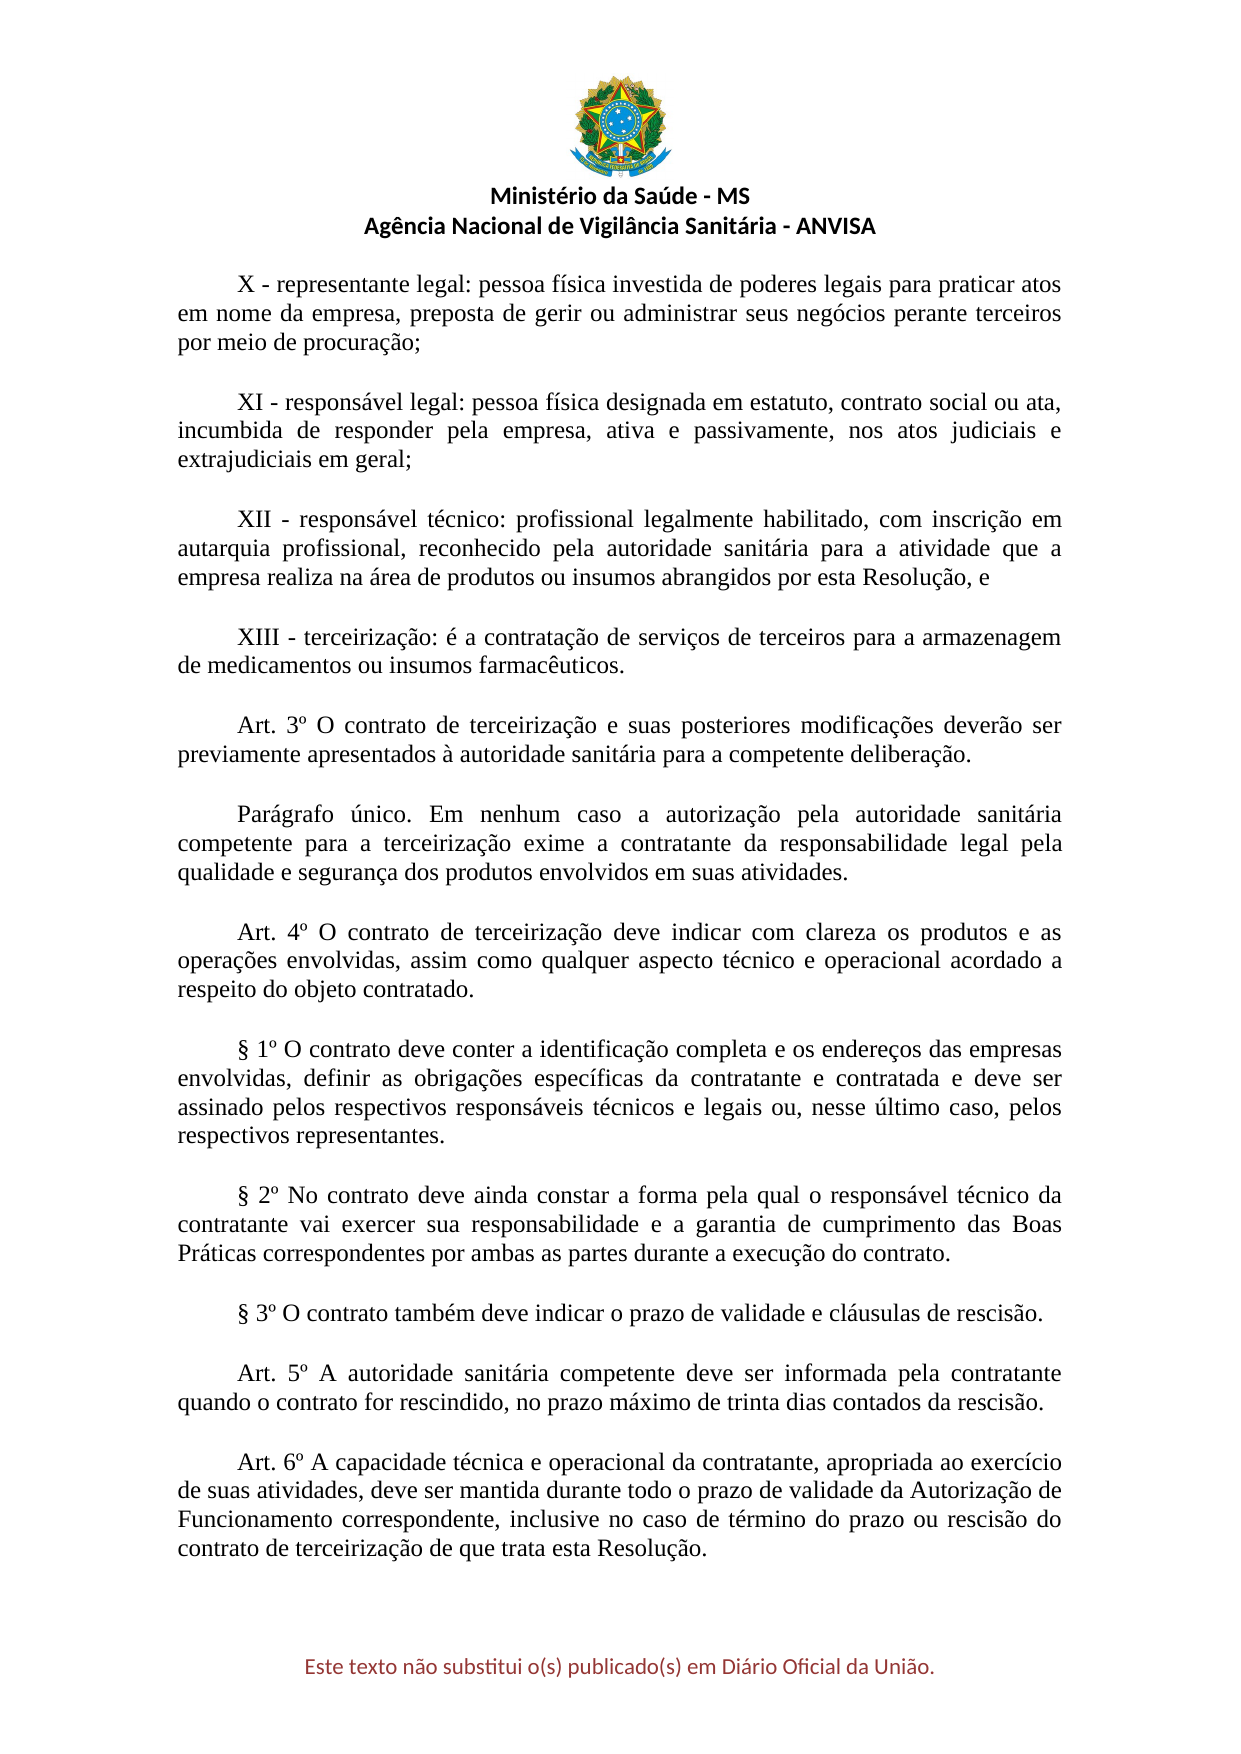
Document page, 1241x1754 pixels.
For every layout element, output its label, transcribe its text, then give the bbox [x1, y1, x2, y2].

text § 2º No contrato deve ainda constar a forma pela qual o responsável técnico da contratante vai exercer sua responsabilidade e a garantia de cumprimento das Boas Práticas correspondentes por ambas as partes durante a execução do contrato. [177, 1180, 1063, 1267]
text § 1º O contrato deve conter a identificação completa e os endereços das empresas envolvidas, definir as obrigações específicas da contratante e contratada e deve ser assinado pelos respectivos responsáveis técnicos e legais ou, nesse último caso, pelos respectivos representantes. [177, 1034, 1063, 1149]
text § 3º O contrato também deve indicar o prazo de validade e cláusulas de rescisão. [177, 1298, 1063, 1327]
text Art. 5º A autoridade sanitária competente deve ser informada pela contratante quando o contrato for rescindido, no prazo máximo de trinta dias contados da rescisão. [177, 1358, 1063, 1415]
text Art. 6º A capacidade técnica e operacional da contratante, apropriada ao exercício de suas atividades, deve ser mantida durante todo o prazo de validade da Autorização de Funcionamento correspondente, inclusive no caso de término do prazo ou rescisão do contrato de terceirização de que trata esta Resolução. [177, 1447, 1063, 1562]
text Art. 3º O contrato de terceirização e suas posteriores modificações deverão ser previamente apresentados à autoridade sanitária para a competente deliberação. [177, 710, 1063, 768]
text XII - responsável técnico: profissional legalmente habilitado, com inscrição em autarquia profissional, reconhecido pela autoridade sanitária para a atividade que a empresa realiza na área de produtos ou insumos abrangidos por esta Resolução, e [177, 504, 1063, 590]
picture [566, 73, 674, 180]
text X - representante legal: pessoa física investida de poderes legais para praticar atos em nome da empresa, preposta de gerir ou administrar seus negócios perante terceiros por meio de procuração; [177, 269, 1063, 355]
text XI - responsável legal: pessoa física designada em estatuto, contrato social ou ata, incumbida de responder pela empresa, ativa e passivamente, nos atos judiciais e extrajudiciais em geral; [177, 387, 1063, 473]
text XIII - terceirização: é a contratação de serviços de terceiros para a armazenagem de medicamentos ou insumos farmacêuticos. [177, 622, 1063, 679]
text Art. 4º O contrato de terceirização deve indicar com clareza os produtos e as operações envolvidas, assim como qualquer aspecto técnico e operacional acordado a respeito do objeto contratado. [177, 917, 1063, 1003]
text Parágrafo único. Em nenhum caso a autorização pela autoridade sanitária competente para a terceirização exime a contratante da responsabilidade legal pela qualidade e segurança dos produtos envolvidos em suas atividades. [177, 799, 1063, 885]
